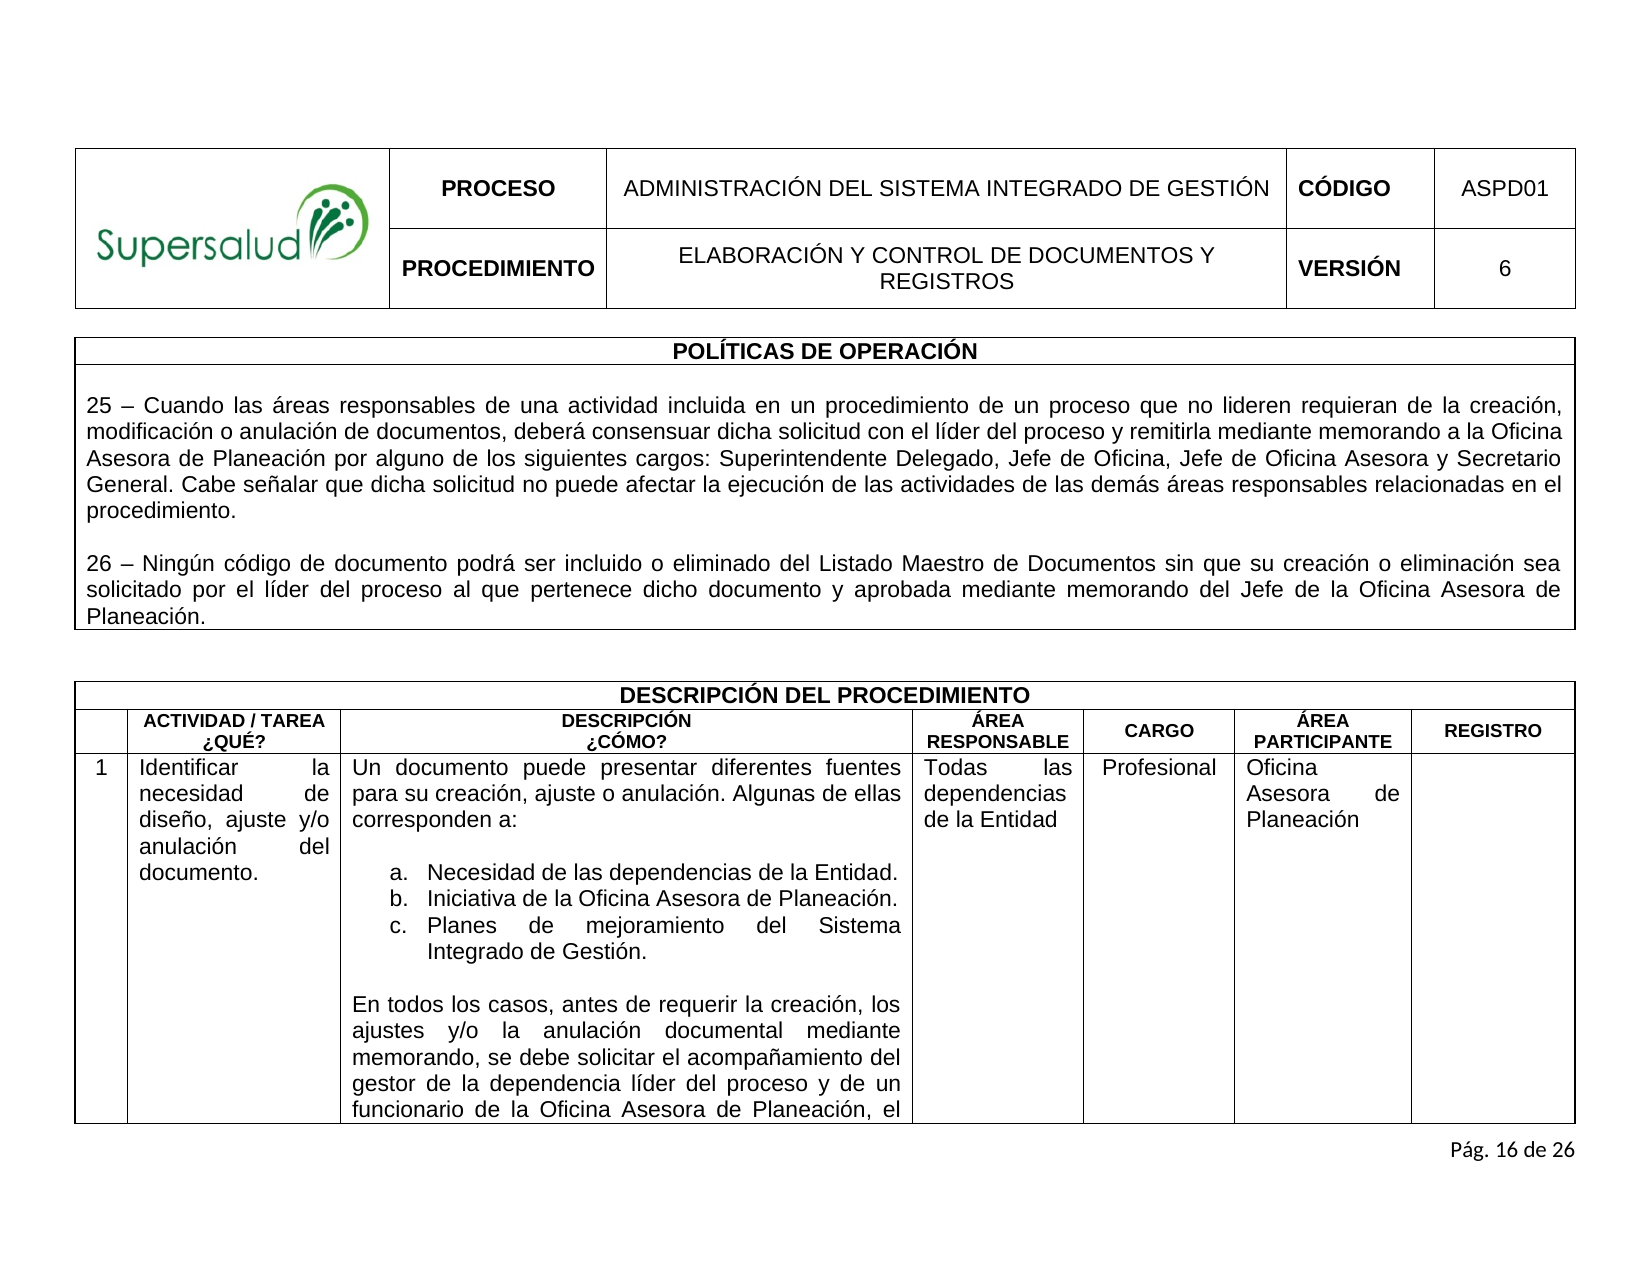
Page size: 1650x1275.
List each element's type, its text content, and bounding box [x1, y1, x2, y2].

table_cell Oficina Asesora de Planeación [1235, 754, 1411, 1123]
table_cell ÁREA RESPONSABLE [913, 710, 1083, 753]
table_header DESCRIPCIÓN DEL PROCEDIMIENTO [76, 682, 1574, 708]
table_cell 1 [76, 754, 127, 1123]
table_cell Identificar la necesidad de diseño, ajuste y/o anulación del documento. [128, 754, 340, 1123]
table_cell CARGO [1084, 710, 1234, 753]
table_cell id [76, 710, 127, 753]
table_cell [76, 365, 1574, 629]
table_cell ACTIVIDAD / TAREA ¿QUÉ? [128, 710, 340, 753]
table_cell Todas las dependencias de la Entidad [913, 754, 1083, 1123]
table_cell ÁREA PARTICIPANTE [1235, 710, 1411, 753]
table_cell Profesional [1084, 754, 1234, 1123]
table_header POLÍTICAS DE OPERACIÓN [76, 338, 1574, 364]
table_cell Un documento puede presentar diferentes fuentes para su creación, ajuste o anulación. Algunas de ellas corresponden a: Necesidad de las dependencias de la Entidad. Iniciativa de la Oficina Asesora de Planeación. Planes de mejoramiento del Sistema Integrado de Gestión. En todos los casos, antes de requerir la creación, los ajustes y/o la anulación documental mediante memorando, se debe solicitar el acompañamiento del gestor de la dependencia líder del proceso y de un funcionario de la Oficina Asesora de Planeación, el cual ha sido asignado previamente como enlace. [341, 754, 912, 1123]
table_cell DESCRIPCIÓN ¿CÓMO? [341, 710, 912, 753]
table_cell [1412, 754, 1574, 1123]
picture [90, 178, 371, 272]
table_cell REGISTRO [1412, 710, 1574, 753]
